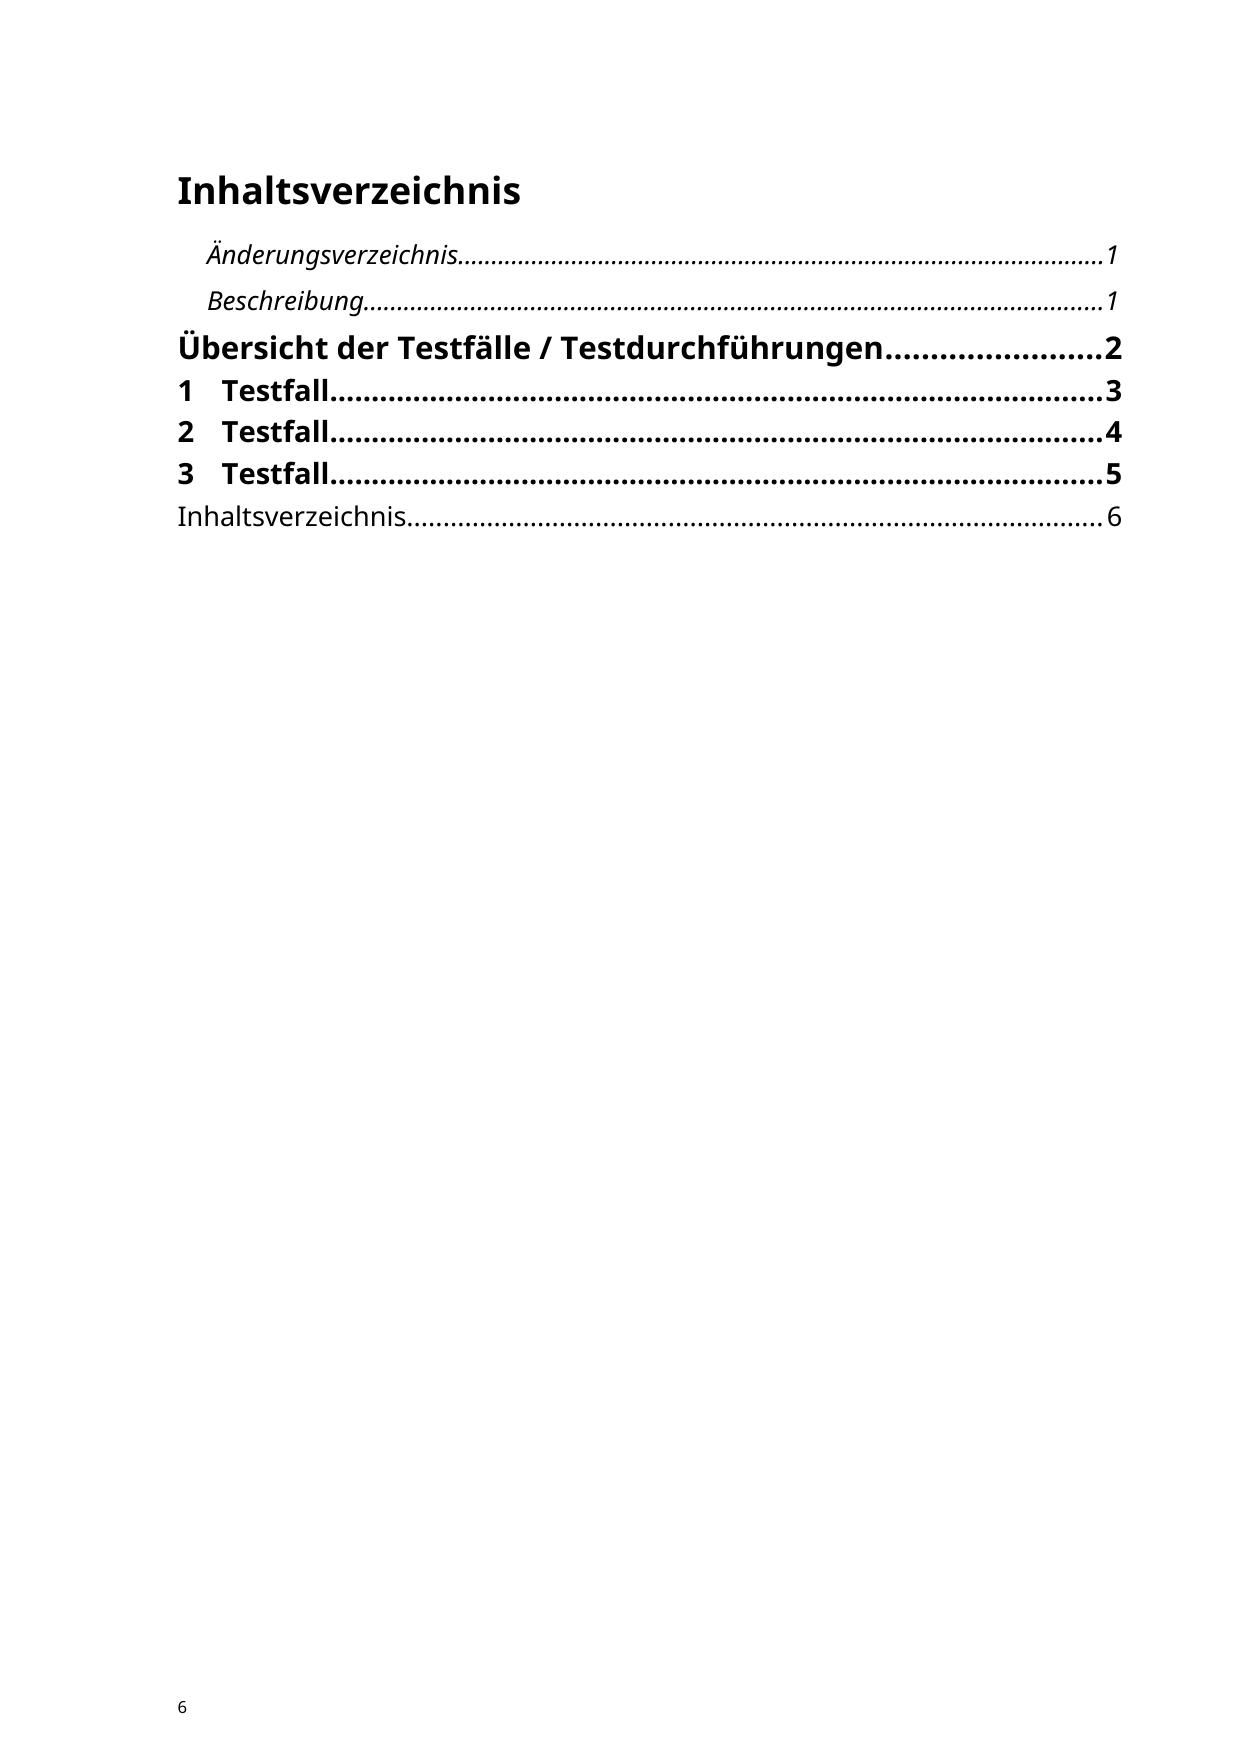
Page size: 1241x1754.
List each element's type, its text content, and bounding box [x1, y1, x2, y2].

text Inhaltsverzeichnis 6 [177, 497, 1122, 534]
text Beschreibung 1 [207, 287, 1122, 316]
text Übersicht der Testfälle / Testdurchführungen 2 [177, 332, 1122, 366]
text 2 Testfall 4 [177, 418, 1122, 449]
text 3 Testfall 5 [177, 459, 1122, 491]
text 1 Testfall 3 [177, 376, 1122, 407]
text Änderungsverzeichnis 1 [207, 241, 1122, 270]
text Inhaltsverzeichnis [177, 165, 1122, 216]
